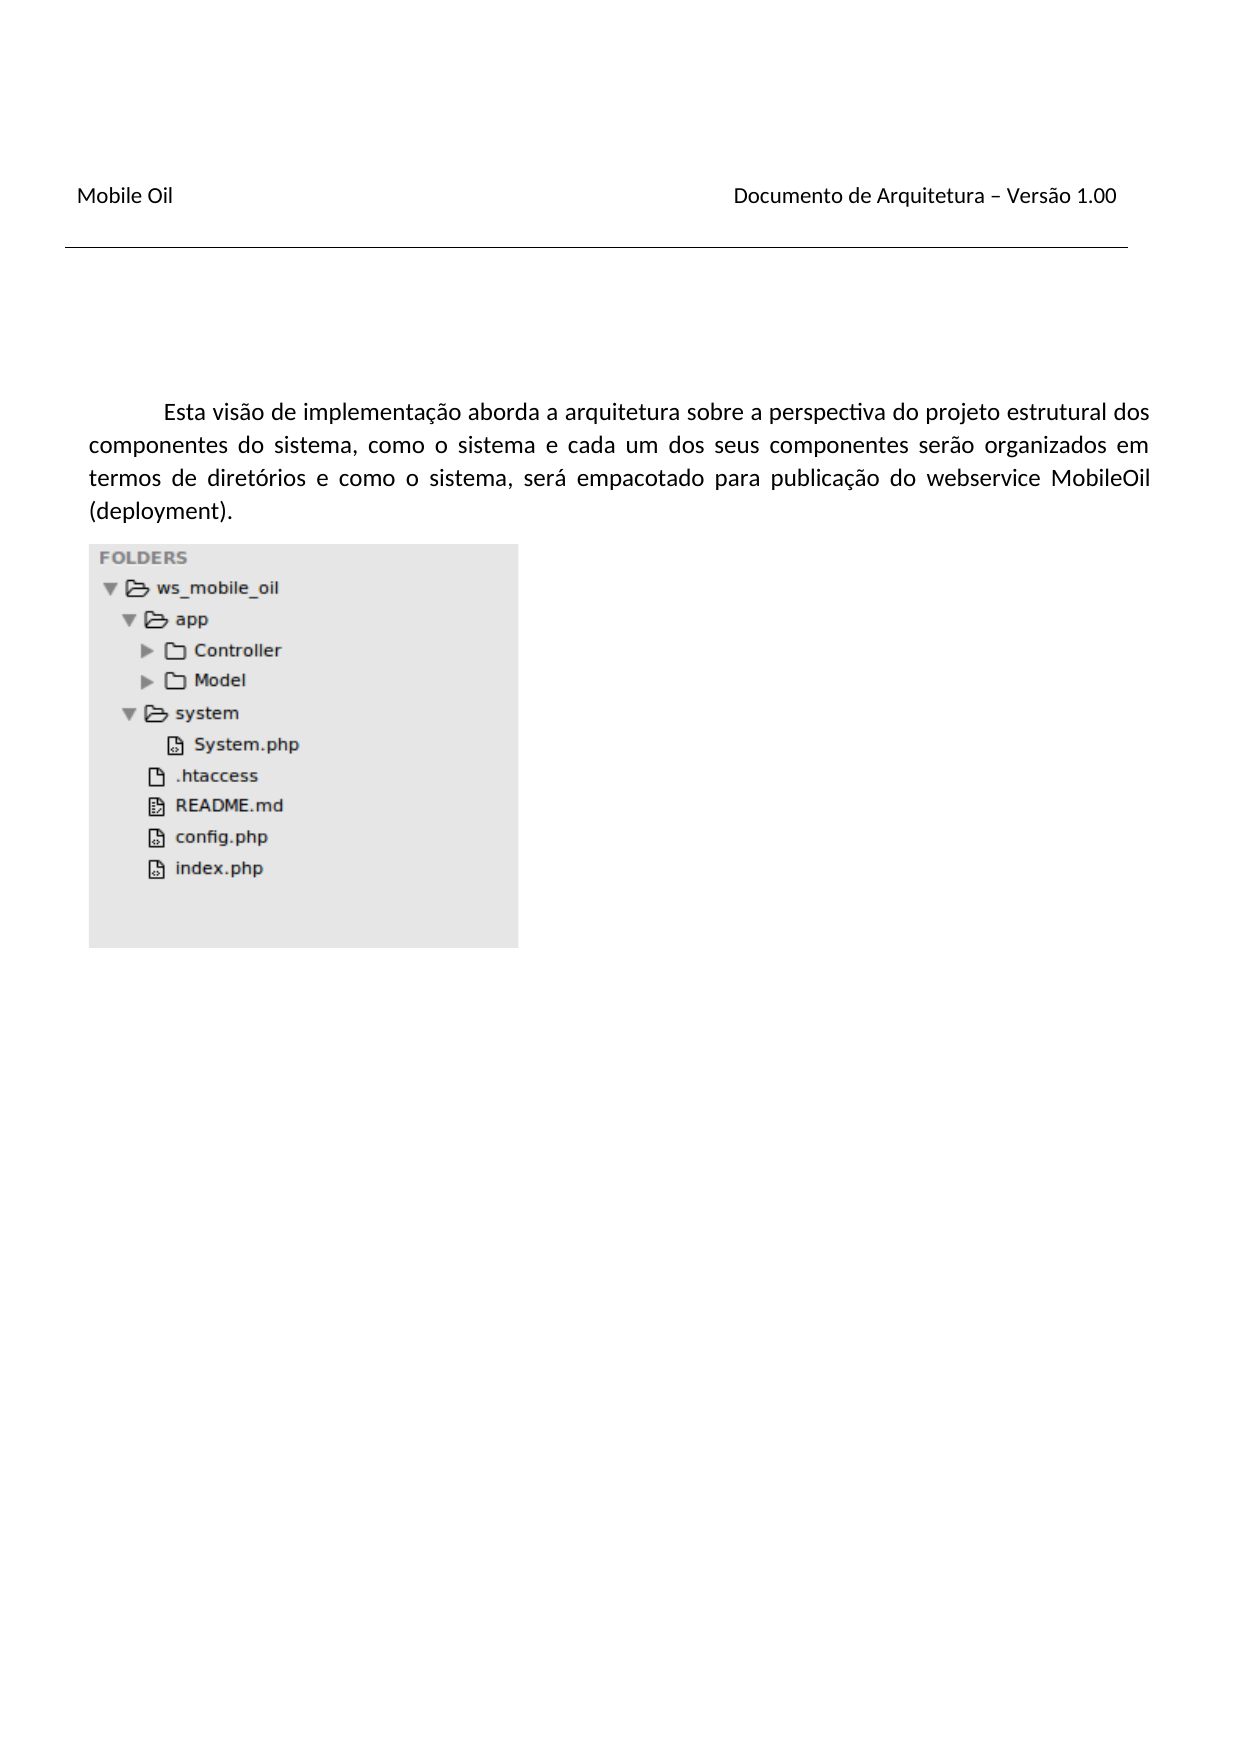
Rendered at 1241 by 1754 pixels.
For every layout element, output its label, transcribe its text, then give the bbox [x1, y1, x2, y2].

text Esta visão de implementação aborda a arquitetura sobre a perspectiva do projeto estrutural dos componentes do sistema, como o sistema e cada um dos seus componentes serão organizados em termos de diretórios e como o sistema, será empacotado para publicação do webservice MobileOil (deployment). [89, 396, 1152, 526]
picture [88, 544, 519, 948]
